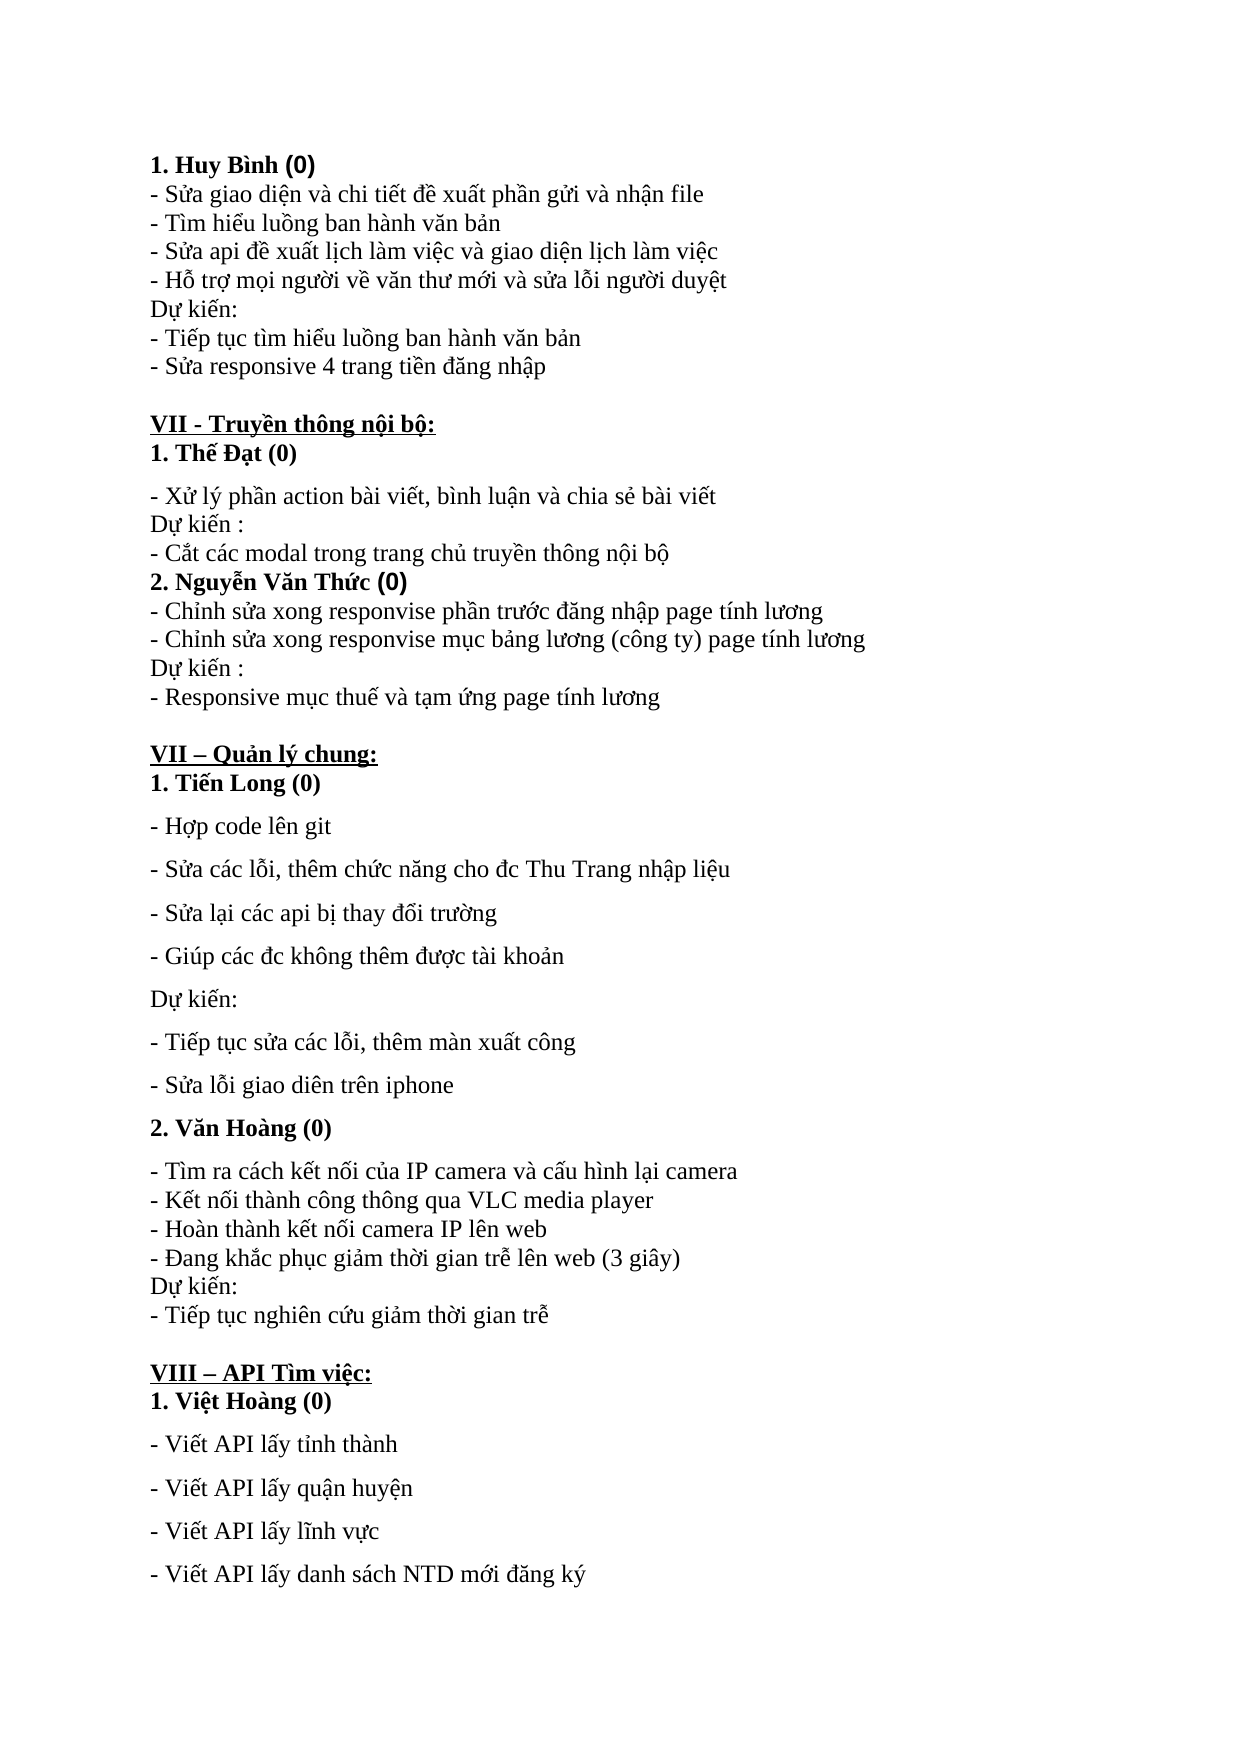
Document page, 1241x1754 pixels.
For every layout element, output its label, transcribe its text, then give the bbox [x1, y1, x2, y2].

text - Sửa lại các api bị thay đổi trường [150, 898, 1090, 926]
text 2. Nguyễn Văn Thức (0) [150, 567, 1090, 596]
text VIII – API Tìm việc: [150, 1358, 1090, 1386]
text - Hoàn thành kết nối camera IP lên web [150, 1214, 1090, 1243]
text Dự kiến : [150, 509, 1090, 538]
text - Sửa api đề xuất lịch làm việc và giao diện lịch làm việc [150, 236, 1090, 265]
text VII - Truyền thông nội bộ: [150, 409, 1090, 438]
text - Giúp các đc không thêm được tài khoản [150, 941, 1090, 969]
text Dự kiến: [150, 294, 1090, 323]
text VII – Quản lý chung: [150, 739, 1090, 768]
text Dự kiến: [150, 1271, 1090, 1300]
text - Tìm hiểu luồng ban hành văn bản [150, 208, 1090, 236]
text - Hỗ trợ mọi người về văn thư mới và sửa lỗi người duyệt [150, 265, 1090, 294]
text - Viết API lấy lĩnh vực [150, 1516, 1090, 1544]
text 2. Văn Hoàng (0) [150, 1113, 1090, 1142]
text - Responsive mục thuế và tạm ứng page tính lương [150, 682, 1090, 711]
text - Hợp code lên git [150, 811, 1090, 840]
text Dự kiến : [150, 653, 1090, 682]
text - Tìm ra cách kết nối của IP camera và cấu hình lại camera [150, 1156, 1090, 1185]
text - Viết API lấy tỉnh thành [150, 1429, 1090, 1458]
text - Xử lý phần action bài viết, bình luận và chia sẻ bài viết [150, 481, 1090, 509]
text - Viết API lấy danh sách NTD mới đăng ký [150, 1559, 1090, 1588]
text - Tiếp tục tìm hiểu luồng ban hành văn bản [150, 323, 1090, 351]
text 1. Tiến Long (0) [150, 768, 1090, 797]
text - Cắt các modal trong trang chủ truyền thông nội bộ [150, 538, 1090, 567]
text - Sửa lỗi giao diên trên iphone [150, 1070, 1090, 1099]
text 1. Thế Đạt (0) [150, 438, 1090, 466]
text - Đang khắc phục giảm thời gian trễ lên web (3 giây) [150, 1243, 1090, 1271]
text - Viết API lấy quận huyện [150, 1473, 1090, 1501]
text - Tiếp tục sửa các lỗi, thêm màn xuất công [150, 1027, 1090, 1056]
text - Kết nối thành công thông qua VLC media player [150, 1185, 1090, 1214]
text - Chỉnh sửa xong responvise mục bảng lương (công ty) page tính lương [150, 624, 1090, 653]
text Dự kiến: [150, 984, 1090, 1013]
text - Sửa responsive 4 trang tiền đăng nhập [150, 351, 1090, 380]
text - Chỉnh sửa xong responvise phần trước đăng nhập page tính lương [150, 596, 1090, 624]
text 1. Việt Hoàng (0) [150, 1386, 1090, 1415]
text - Sửa giao diện và chi tiết đề xuất phần gửi và nhận file [150, 179, 1090, 208]
text 1. Huy Bình (0) [150, 150, 1090, 179]
text - Sửa các lỗi, thêm chức năng cho đc Thu Trang nhập liệu [150, 854, 1090, 883]
text - Tiếp tục nghiên cứu giảm thời gian trễ [150, 1300, 1090, 1329]
